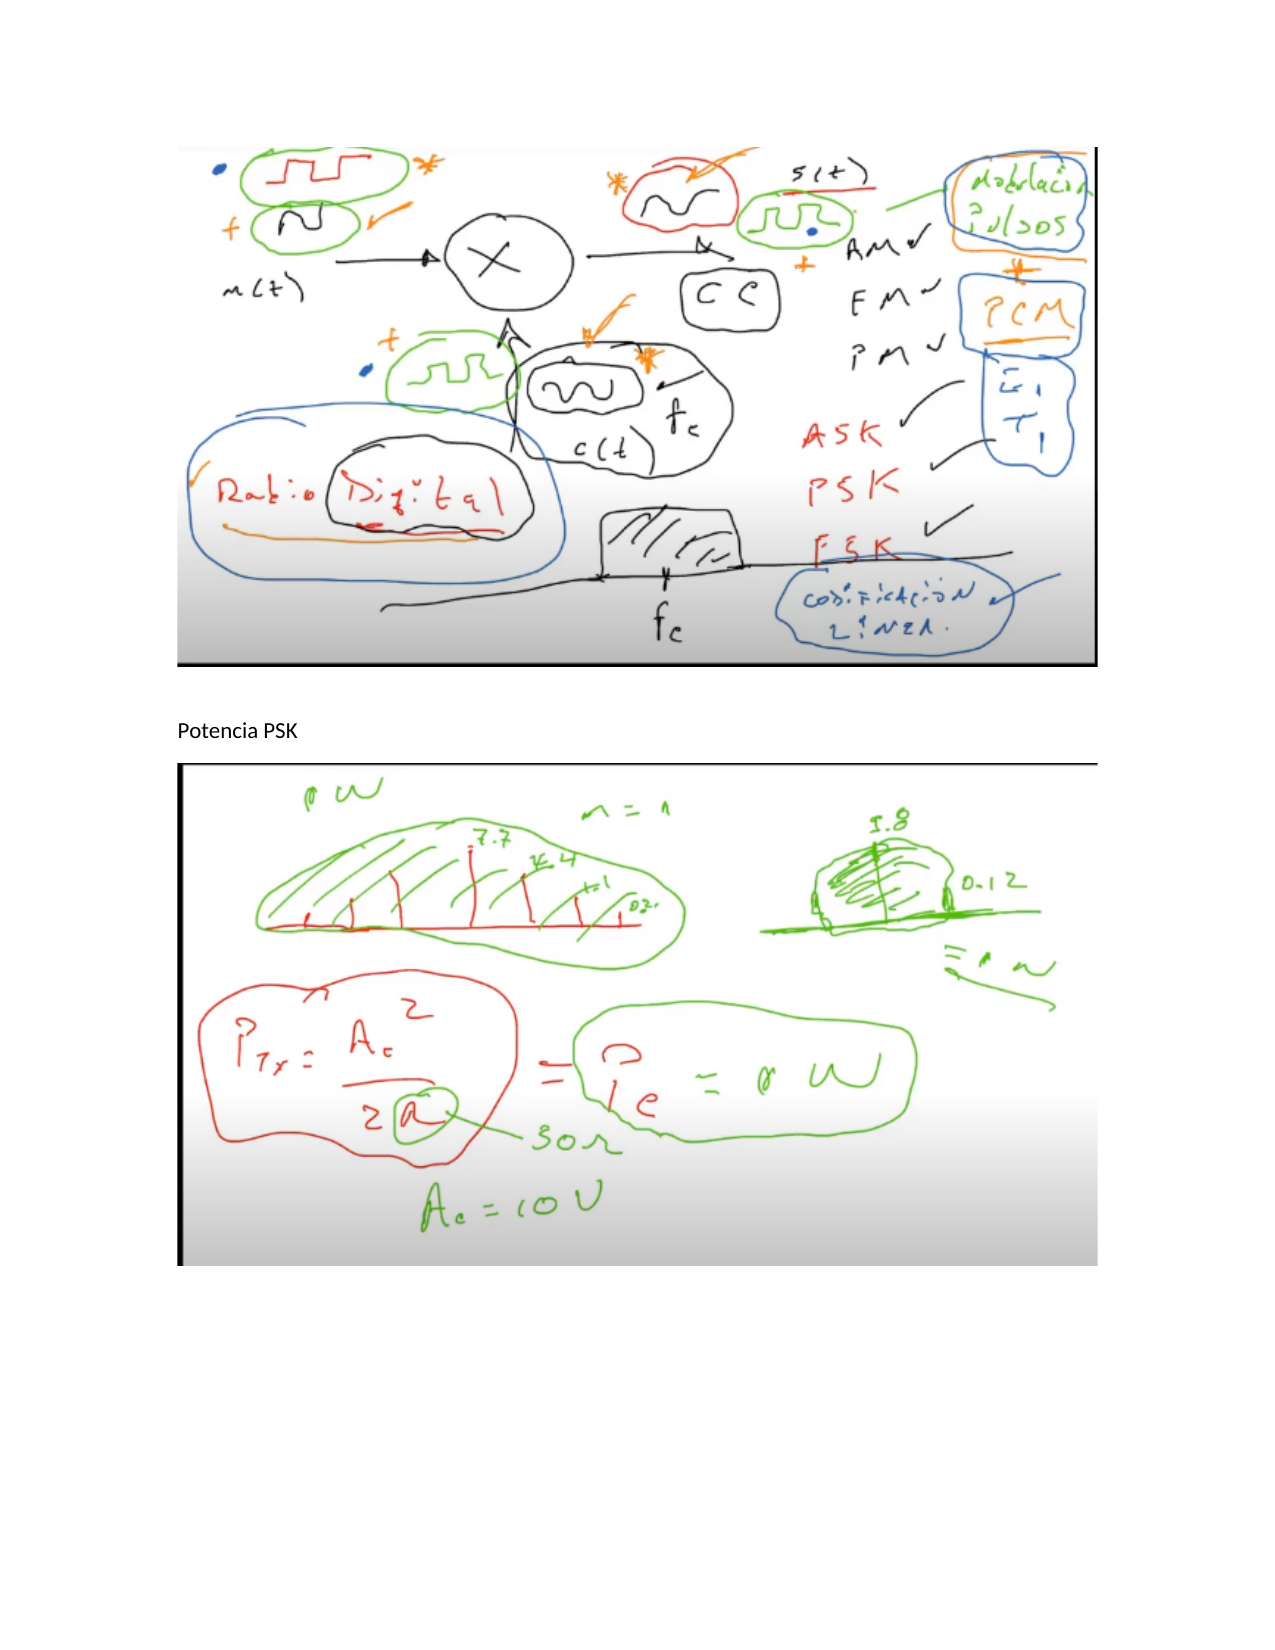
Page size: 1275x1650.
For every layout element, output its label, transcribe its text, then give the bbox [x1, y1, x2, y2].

text Potencia PSK [177, 716, 1098, 744]
picture [177, 147, 1098, 667]
picture [177, 763, 1098, 1266]
